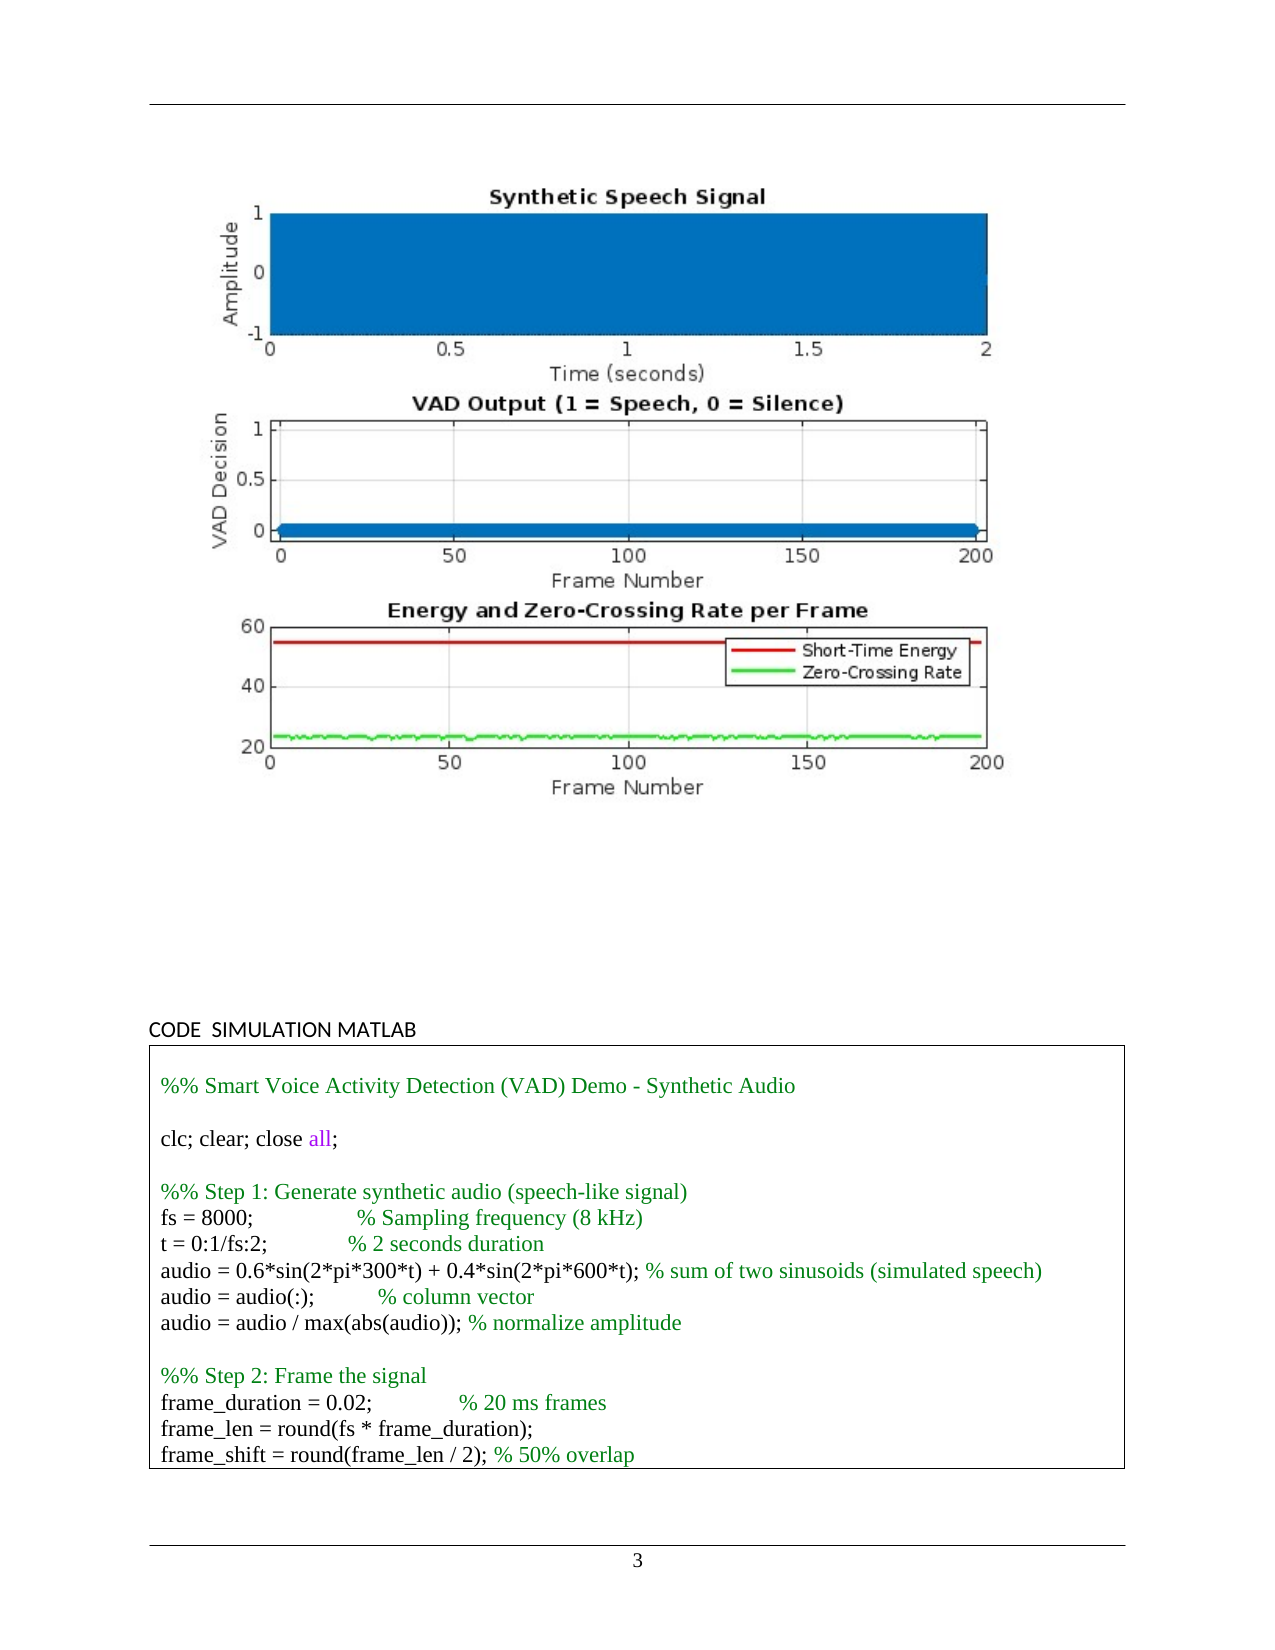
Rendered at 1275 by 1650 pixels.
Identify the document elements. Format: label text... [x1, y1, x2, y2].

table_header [150, 1046, 1124, 1468]
picture [150, 152, 1074, 840]
text CODE SIMULATION MATLAB [148, 1015, 1125, 1043]
